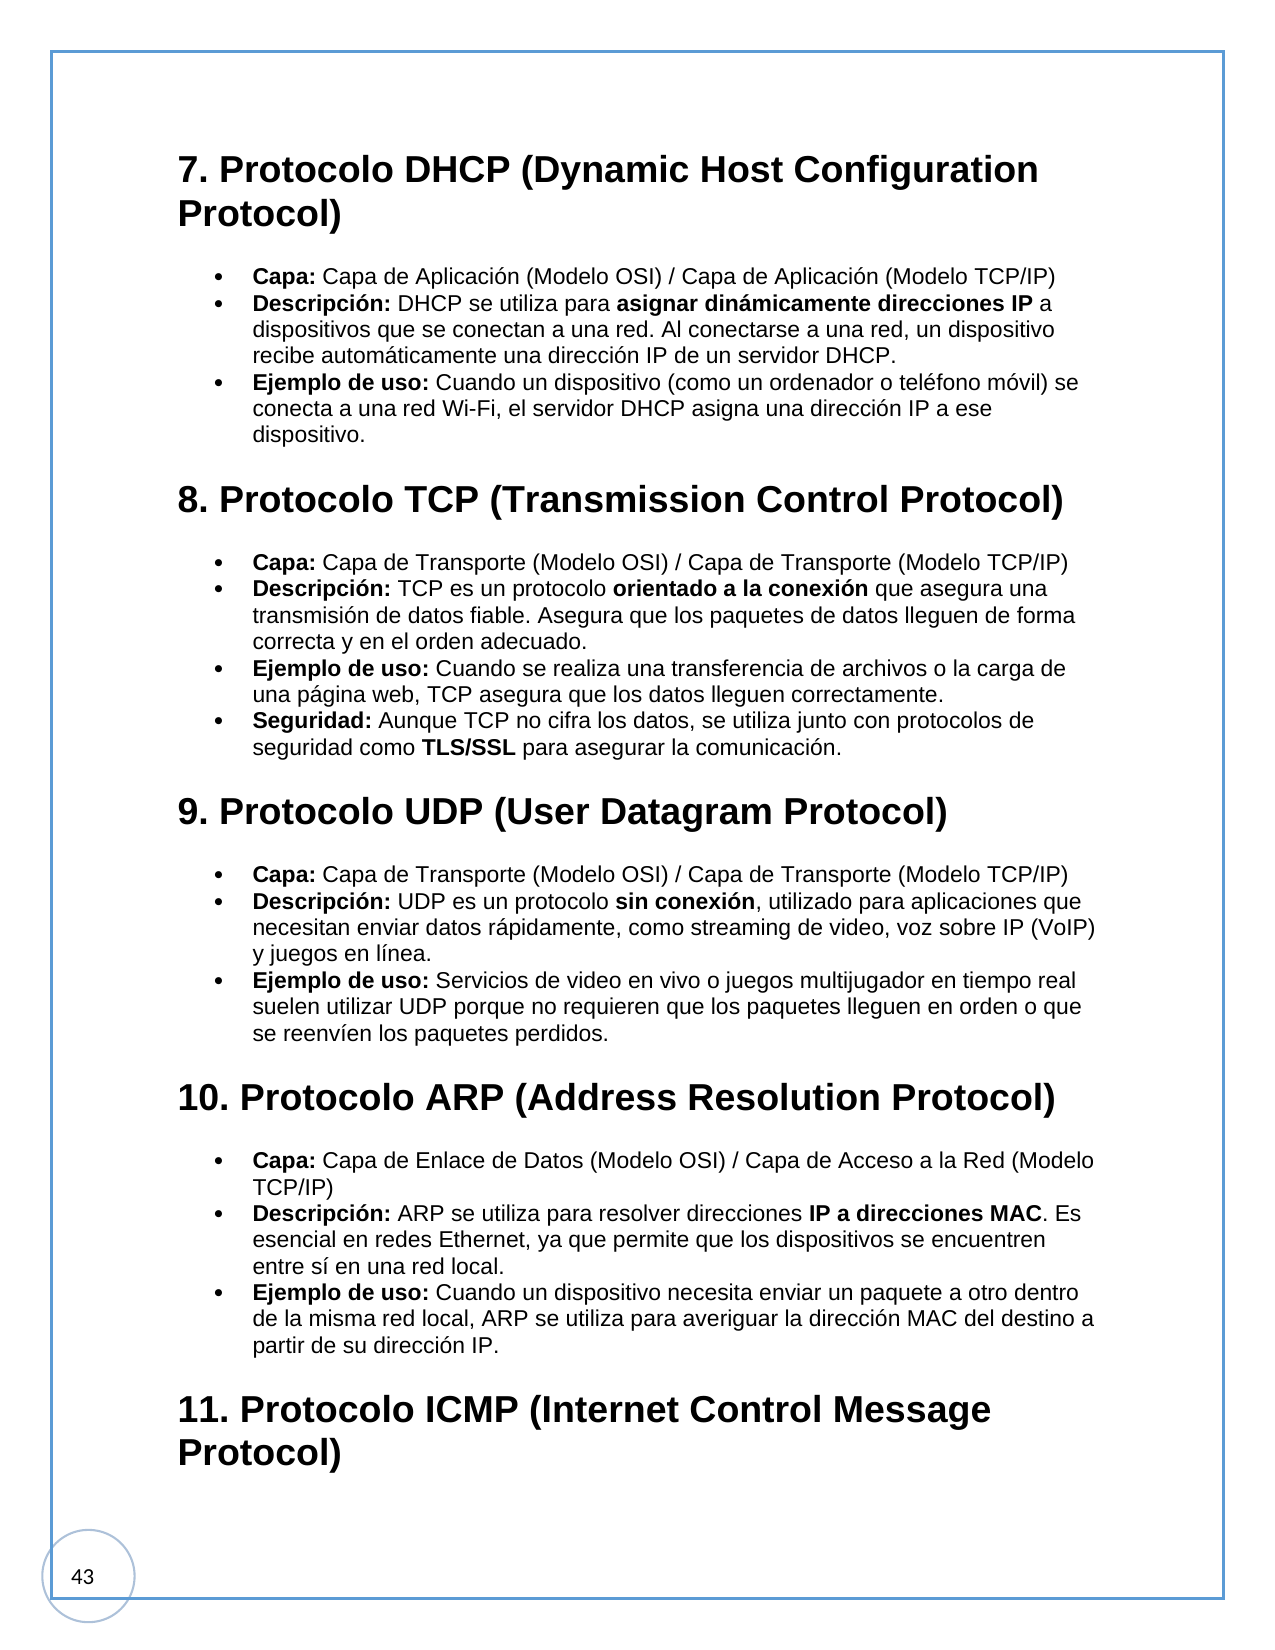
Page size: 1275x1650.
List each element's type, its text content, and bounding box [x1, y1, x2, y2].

list Descripción: DHCP se utiliza para asignar dinámicamente direcciones IP a dispositivos que se conectan a una red. Al conectarse a una red, un dispositivo recibe automáticamente una dirección IP de un servidor DHCP. [215, 289, 1098, 368]
subtitle 7. Protocolo DHCP (Dynamic Host Configuration Protocol) [177, 148, 1098, 234]
list Descripción: ARP se utiliza para resolver direcciones IP a direcciones MAC. Es esencial en redes Ethernet, ya que permite que los dispositivos se encuentren entre sí en una red local. [215, 1200, 1098, 1279]
list Ejemplo de uso: Cuando se realiza una transferencia de archivos o la carga de una página web, TCP asegura que los datos lleguen correctamente. [215, 654, 1098, 707]
list Ejemplo de uso: Cuando un dispositivo necesita enviar un paquete a otro dentro de la misma red local, ARP se utiliza para averiguar la dirección MAC del destino a partir de su dirección IP. [215, 1279, 1098, 1358]
list Descripción: TCP es un protocolo orientado a la conexión que asegura una transmisión de datos fiable. Asegura que los paquetes de datos lleguen de forma correcta y en el orden adecuado. [215, 575, 1098, 654]
list Capa: Capa de Aplicación (Modelo OSI) / Capa de Aplicación (Modelo TCP/IP) [215, 263, 1098, 289]
list Descripción: UDP es un protocolo sin conexión, utilizado para aplicaciones que necesitan enviar datos rápidamente, como streaming de video, voz sobre IP (VoIP) y juegos en línea. [215, 888, 1098, 967]
list Capa: Capa de Transporte (Modelo OSI) / Capa de Transporte (Modelo TCP/IP) [215, 549, 1098, 575]
list Capa: Capa de Enlace de Datos (Modelo OSI) / Capa de Acceso a la Red (Modelo TCP/IP) [215, 1147, 1098, 1200]
list Seguridad: Aunque TCP no cifra los datos, se utiliza junto con protocolos de seguridad como TLS/SSL para asegurar la comunicación. [215, 707, 1098, 760]
list Ejemplo de uso: Cuando un dispositivo (como un ordenador o teléfono móvil) se conecta a una red Wi-Fi, el servidor DHCP asigna una dirección IP a ese dispositivo. [215, 368, 1098, 448]
subtitle 8. Protocolo TCP (Transmission Control Protocol) [177, 477, 1098, 520]
list Ejemplo de uso: Servicios de video en vivo o juegos multijugador en tiempo real suelen utilizar UDP porque no requieren que los paquetes lleguen en orden o que se reenvíen los paquetes perdidos. [215, 967, 1098, 1046]
subtitle 11. Protocolo ICMP (Internet Control Message Protocol) [177, 1387, 1098, 1473]
subtitle 10. Protocolo ARP (Address Resolution Protocol) [177, 1075, 1098, 1118]
list Capa: Capa de Transporte (Modelo OSI) / Capa de Transporte (Modelo TCP/IP) [215, 861, 1098, 888]
subtitle 9. Protocolo UDP (User Datagram Protocol) [177, 789, 1098, 832]
